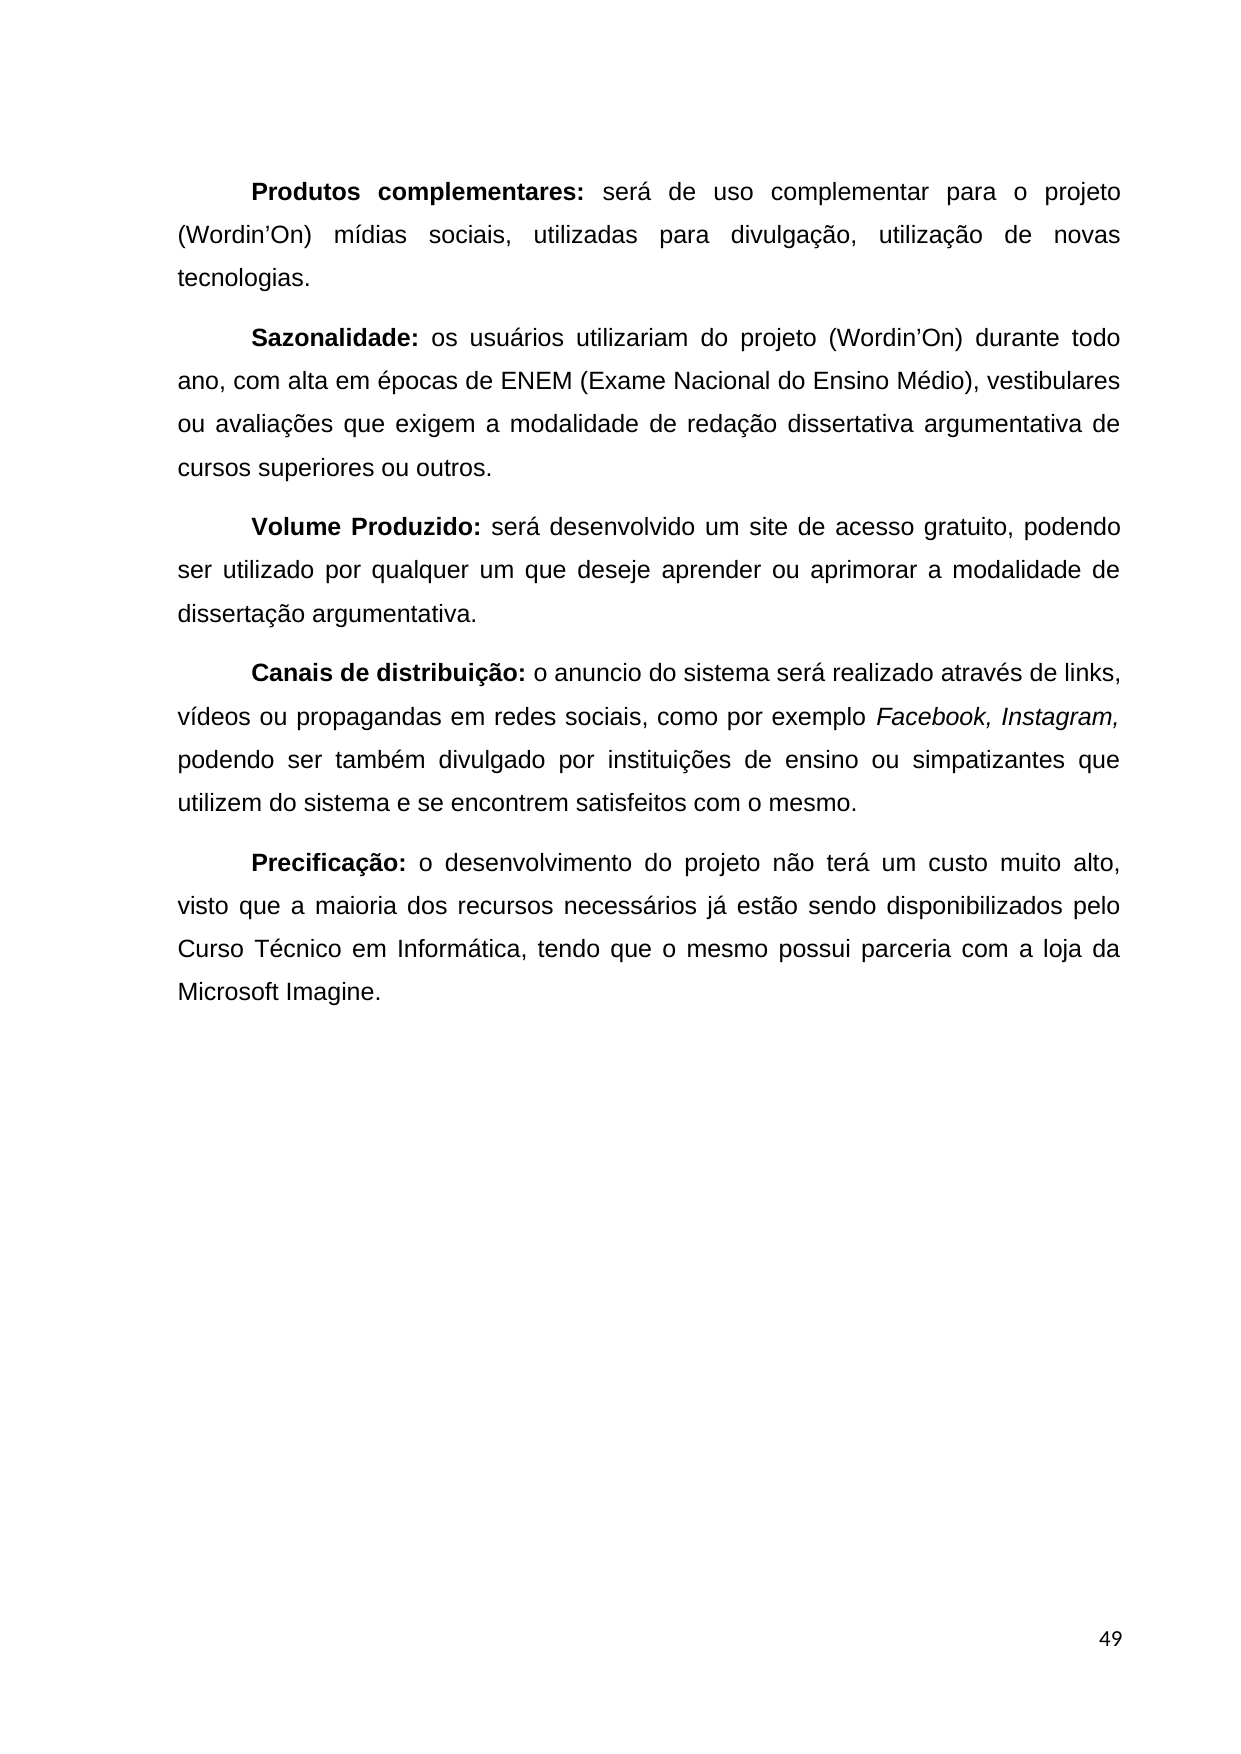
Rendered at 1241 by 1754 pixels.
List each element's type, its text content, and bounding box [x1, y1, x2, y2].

text Volume Produzido: será desenvolvido um site de acesso gratuito, podendo ser utilizado por qualquer um que deseje aprender ou aprimorar a modalidade de dissertação argumentativa. [177, 512, 1122, 627]
text Canais de distribuição: o anuncio do sistema será realizado através de links, vídeos ou propagandas em redes sociais, como por exemplo Facebook, Instagram, podendo ser também divulgado por instituições de ensino ou simpatizantes que utilizem do sistema e se encontrem satisfeitos com o mesmo. [177, 658, 1122, 817]
text Precificação: o desenvolvimento do projeto não terá um custo muito alto, visto que a maioria dos recursos necessários já estão sendo disponibilizados pelo Curso Técnico em Informática, tendo que o mesmo possui parceria com a loja da Microsoft Imagine. [177, 848, 1122, 1006]
text Sazonalidade: os usuários utilizariam do projeto (Wordin’On) durante todo ano, com alta em épocas de ENEM (Exame Nacional do Ensino Médio), vestibulares ou avaliações que exigem a modalidade de redação dissertativa argumentativa de cursos superiores ou outros. [177, 323, 1122, 481]
text Produtos complementares: será de uso complementar para o projeto (Wordin’On) mídias sociais, utilizadas para divulgação, utilização de novas tecnologias. [177, 177, 1122, 292]
